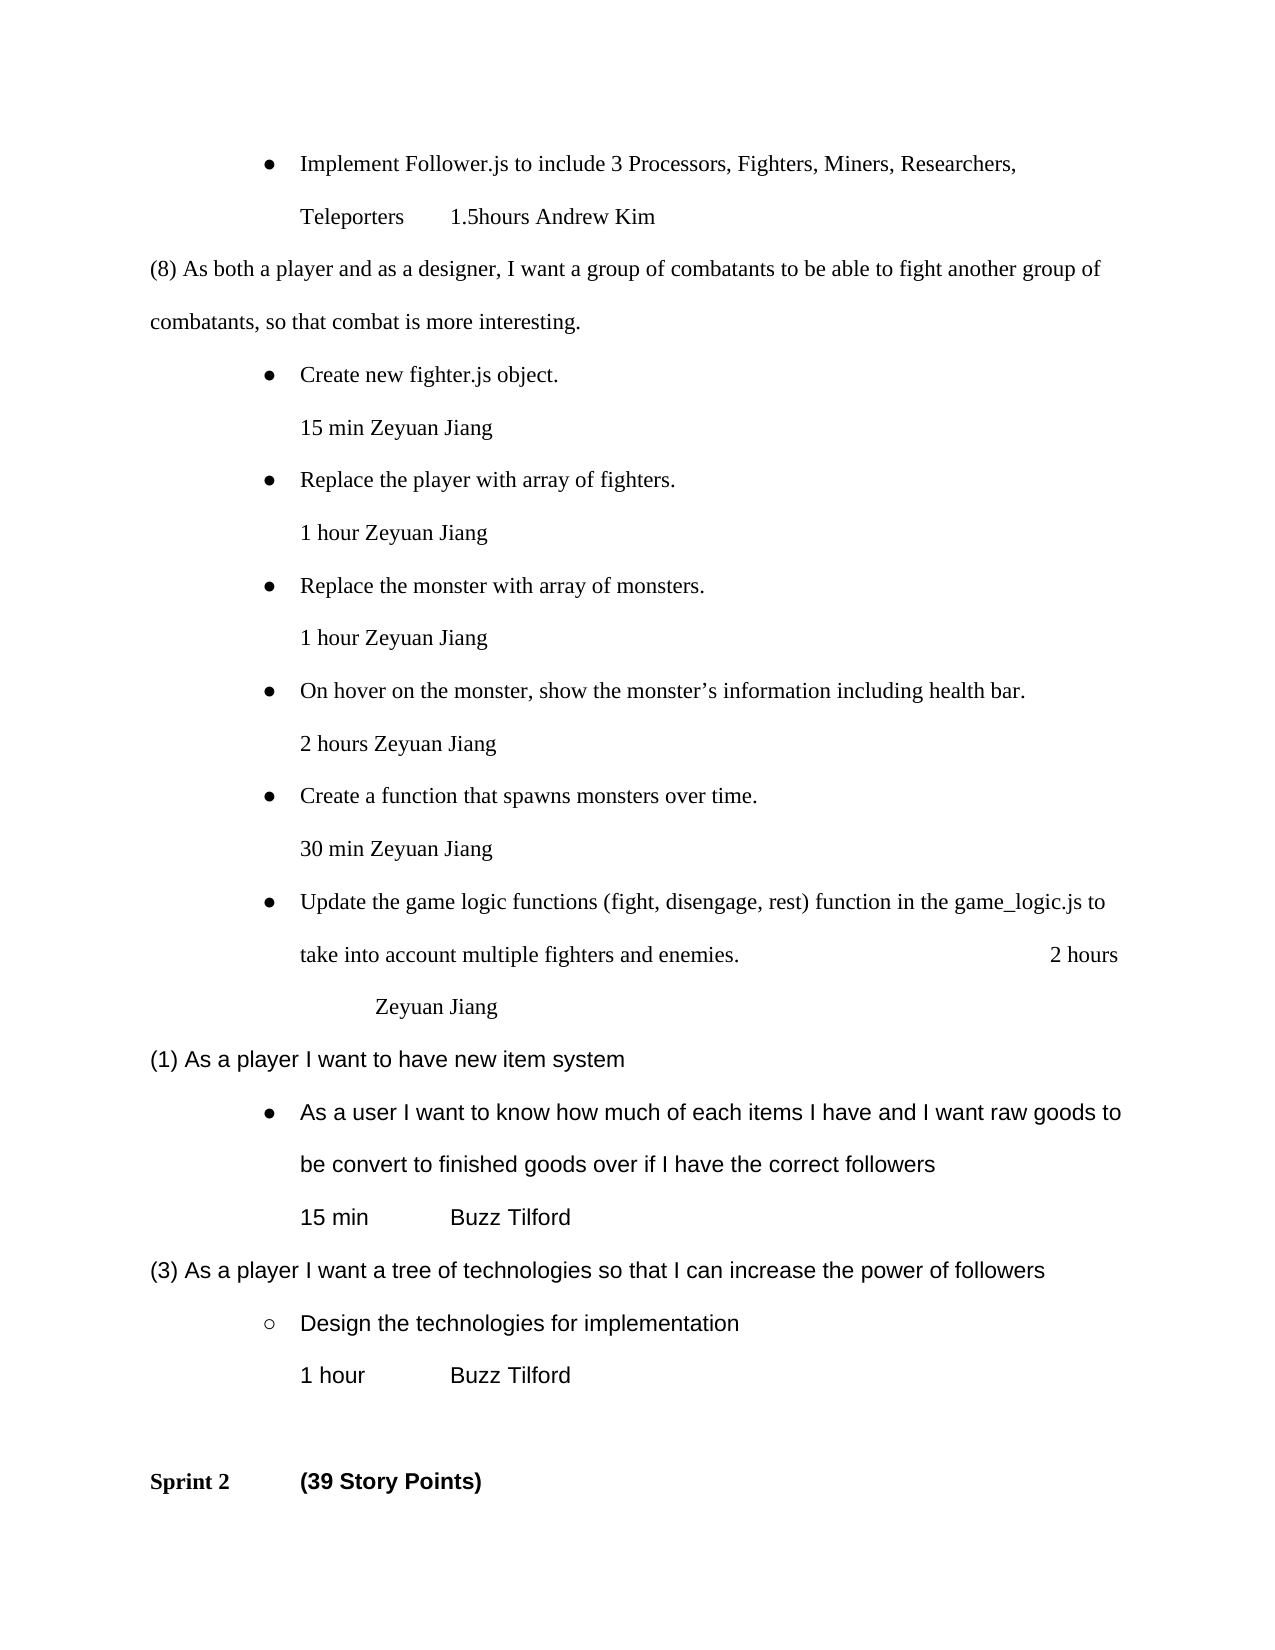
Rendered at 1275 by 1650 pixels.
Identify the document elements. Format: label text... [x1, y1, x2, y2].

text (3) As a player I want a tree of technologies so that I can increase the power of followers [150, 1257, 1125, 1283]
text (1) As a player I want to have new item system [150, 1046, 1125, 1072]
list Implement Follower.js to include 3 Processors, Fighters, Miners, Researchers, Teleporters 1.5hours Andrew Kim [262, 150, 1125, 229]
text 15 min Zeyuan Jiang [225, 413, 1125, 440]
text 1 hour Zeyuan Jiang [225, 519, 1125, 545]
text 2 hours Zeyuan Jiang [150, 730, 1125, 756]
list As a user I want to know how much of each items I have and I want raw goods to be convert to finished goods over if I have the correct followers [262, 1099, 1125, 1178]
text 1 hour Zeyuan Jiang [225, 624, 1125, 651]
list Update the game logic functions (fight, disengage, rest) function in the game_logic.js to take into account multiple fighters and enemies. 2 hours Zeyuan Jiang [262, 888, 1125, 1020]
text 30 min Zeyuan Jiang [225, 835, 1125, 862]
list Replace the player with array of fighters. [262, 466, 1125, 493]
list On hover on the monster, show the monster’s information including health bar. [262, 677, 1125, 703]
list Create new fighter.js object. [262, 361, 1125, 387]
text 1 hour Buzz Tilford [225, 1362, 1125, 1389]
list Create a function that spawns monsters over time. [262, 782, 1125, 809]
text Sprint 2 (39 Story Points) [150, 1468, 1125, 1494]
list Design the technologies for implementation [262, 1309, 1125, 1336]
text (8) As both a player and as a designer, I want a group of combatants to be able to fight another group of combatants, so that combat is more interesting. [150, 255, 1125, 334]
text 15 min Buzz Tilford [150, 1204, 1125, 1231]
list Replace the monster with array of monsters. [262, 572, 1125, 598]
